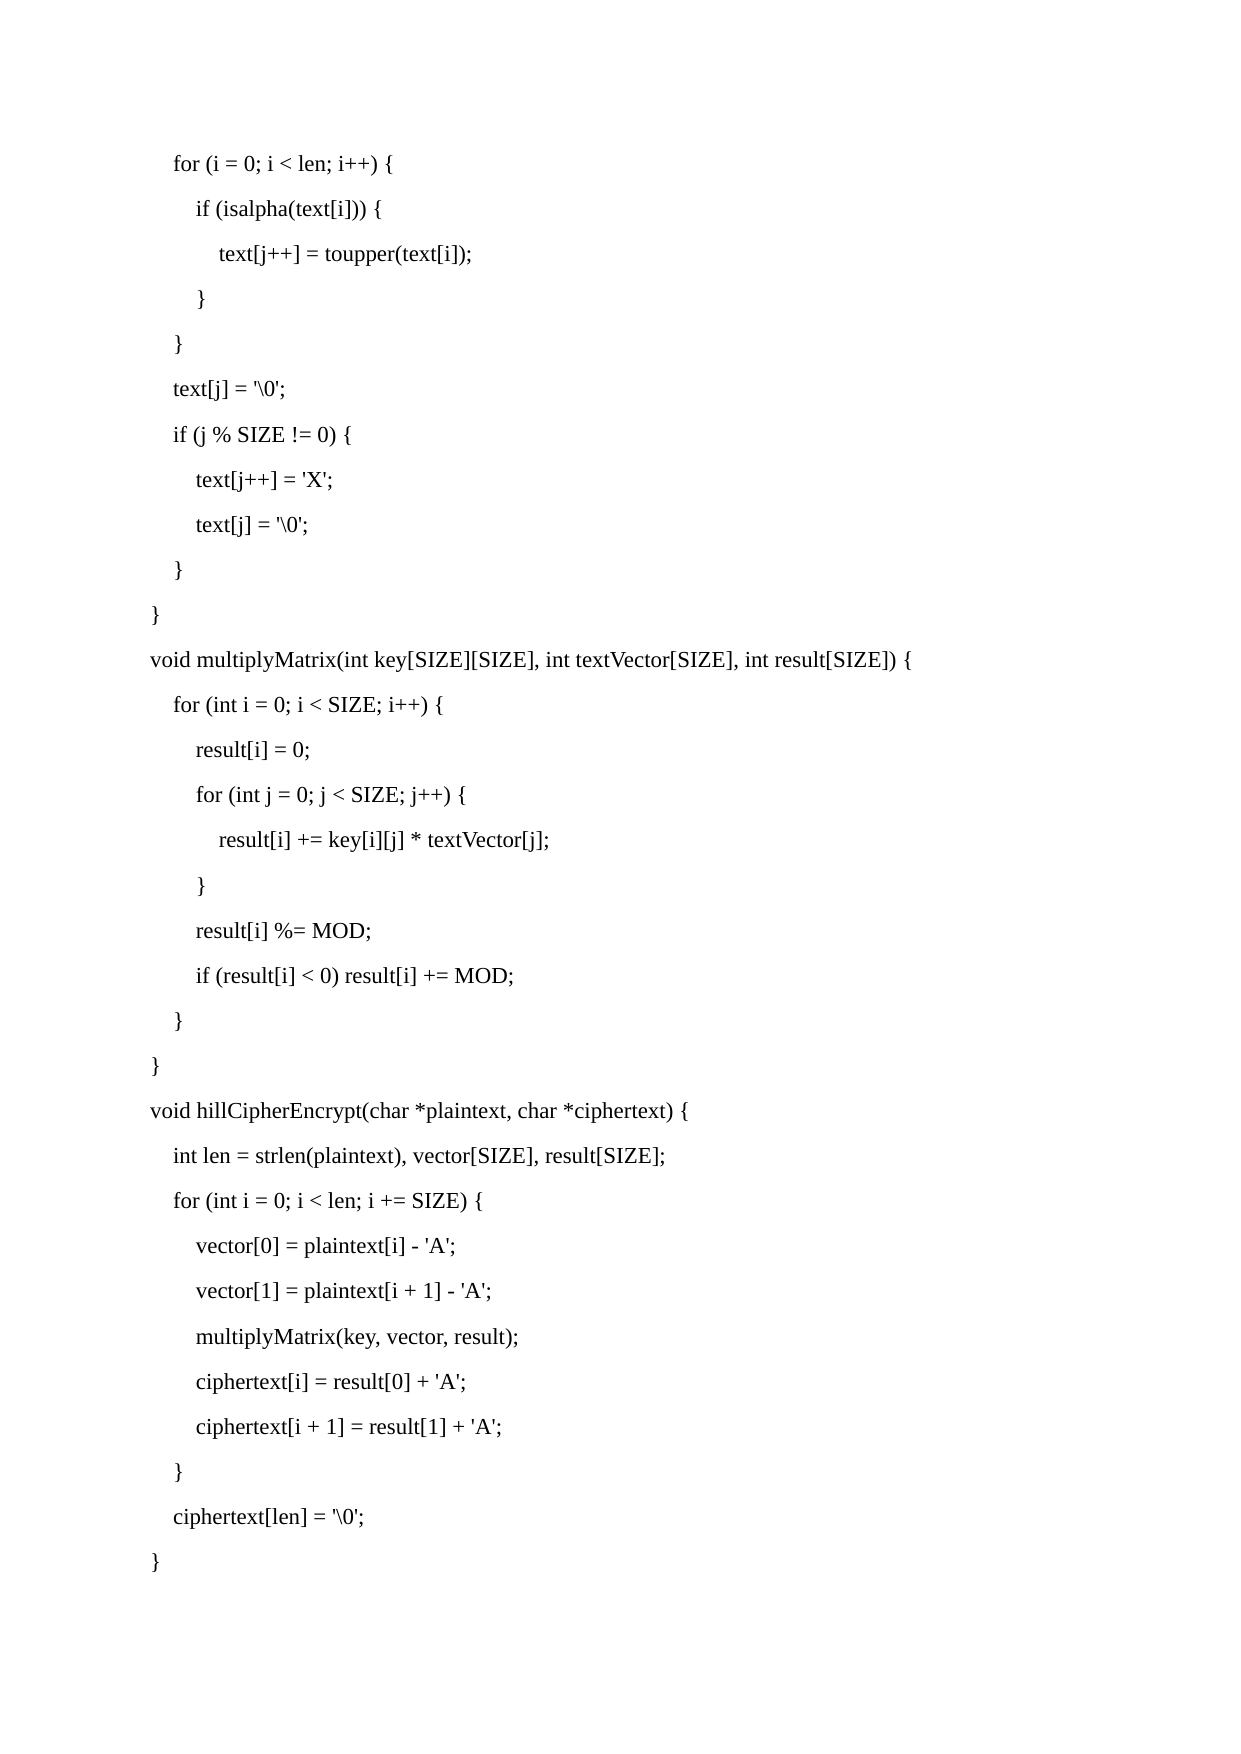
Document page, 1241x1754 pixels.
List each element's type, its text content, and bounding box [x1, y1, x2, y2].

text ciphertext[i + 1] = result[1] + 'A'; [150, 1413, 1090, 1439]
text vector[0] = plaintext[i] - 'A'; [150, 1232, 1090, 1259]
text if (j % SIZE != 0) { [150, 421, 1090, 447]
text vector[1] = plaintext[i + 1] - 'A'; [150, 1278, 1090, 1304]
text } [150, 330, 1090, 357]
text if (result[i] < 0) result[i] += MOD; [150, 962, 1090, 988]
text text[j++] = toupper(text[i]); [150, 240, 1090, 267]
text ciphertext[len] = '\0'; [150, 1503, 1090, 1529]
text } [150, 872, 1090, 898]
text result[i] = 0; [150, 736, 1090, 763]
text result[i] %= MOD; [150, 917, 1090, 943]
text void multiplyMatrix(int key[SIZE][SIZE], int textVector[SIZE], int result[SIZE]) { [150, 646, 1090, 672]
text for (int j = 0; j < SIZE; j++) { [150, 781, 1090, 808]
text } [150, 285, 1090, 312]
text text[j++] = 'X'; [150, 466, 1090, 492]
text result[i] += key[i][j] * textVector[j]; [150, 827, 1090, 853]
text } [150, 1458, 1090, 1484]
text } [150, 1548, 1090, 1574]
text int len = strlen(plaintext), vector[SIZE], result[SIZE]; [150, 1142, 1090, 1169]
text } [150, 1052, 1090, 1078]
text for (int i = 0; i < len; i += SIZE) { [150, 1187, 1090, 1214]
text if (isalpha(text[i])) { [150, 195, 1090, 221]
text text[j] = '\0'; [150, 376, 1090, 402]
text text[j] = '\0'; [150, 511, 1090, 537]
text for (i = 0; i < len; i++) { [150, 150, 1090, 176]
text } [150, 601, 1090, 627]
text } [150, 1007, 1090, 1033]
text multiplyMatrix(key, vector, result); [150, 1323, 1090, 1349]
text for (int i = 0; i < SIZE; i++) { [150, 691, 1090, 718]
text } [150, 556, 1090, 582]
text void hillCipherEncrypt(char *plaintext, char *ciphertext) { [150, 1097, 1090, 1123]
text ciphertext[i] = result[0] + 'A'; [150, 1368, 1090, 1394]
